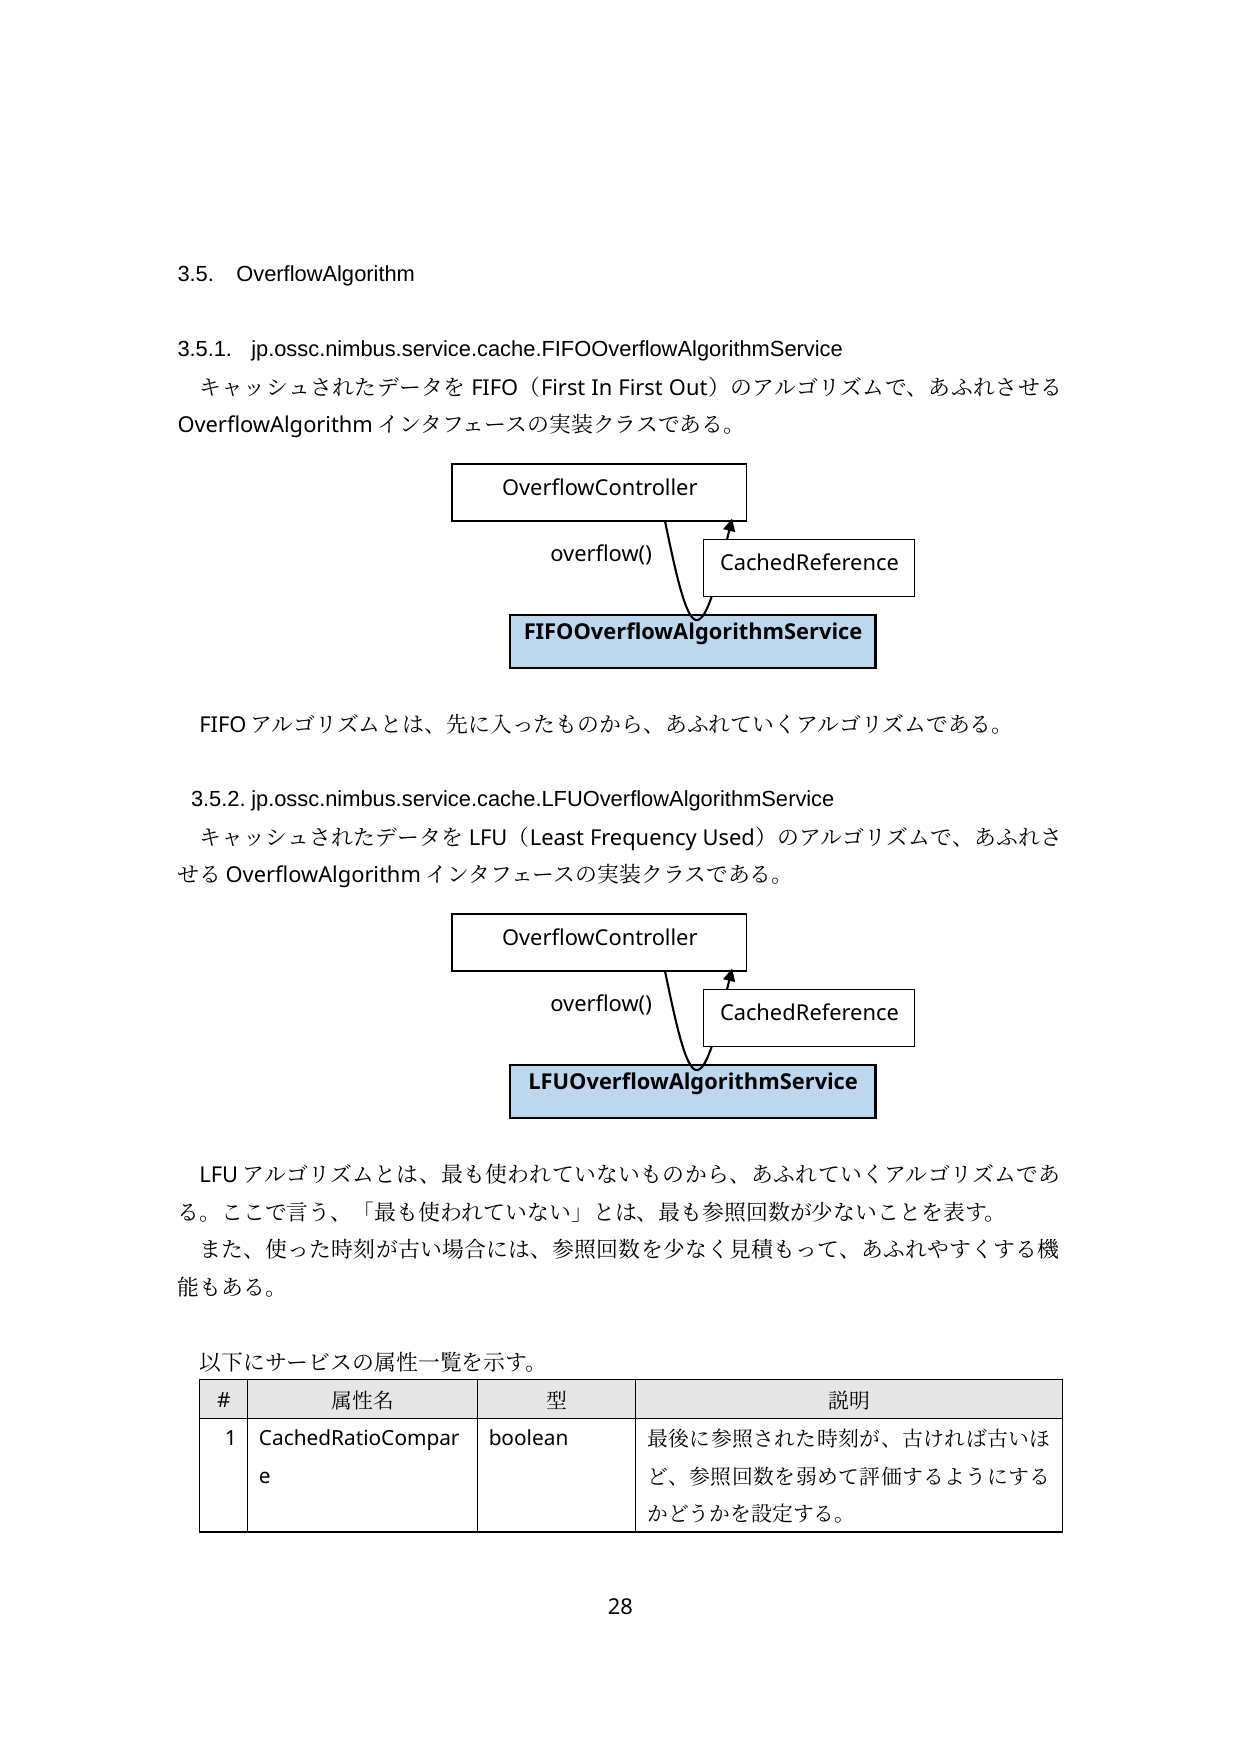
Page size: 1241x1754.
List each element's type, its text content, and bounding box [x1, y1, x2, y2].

table_cell CachedRatioCompare [248, 1419, 477, 1531]
table_cell boolean [478, 1419, 635, 1531]
text LFUアルゴリズムとは、最も使われていないものから、あふれていくアルゴリズムである。ここで言う、「最も使われていない」とは、最も参照回数が少ないことを表す。 [177, 1154, 1063, 1229]
table_cell 1 [200, 1419, 247, 1531]
table_header 説明 [636, 1380, 1062, 1418]
subtitle jp.ossc.nimbus.service.cache.LFUOverflowAlgorithmService [191, 779, 1063, 817]
text また、使った時刻が古い場合には、参照回数を少なく見積もって、あふれやすくする機能もある。 [177, 1229, 1063, 1304]
text FIFOアルゴリズムとは、先に入ったものから、あふれていくアルゴリズムである。 [177, 704, 1063, 742]
table_header # [200, 1380, 247, 1418]
subtitle jp.ossc.nimbus.service.cache.FIFOOverflowAlgorithmService [177, 329, 1063, 367]
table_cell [636, 1419, 1062, 1531]
table_header 型 [478, 1380, 635, 1418]
text 以下にサービスの属性一覧を示す。 [199, 1342, 1063, 1379]
table_header 属性名 [248, 1380, 477, 1418]
text キャッシュされたデータをLFU（Least Frequency Used）のアルゴリズムで、あふれさせるOverflowAlgorithmインタフェースの実装クラスである。 [177, 817, 1063, 892]
subtitle OverflowAlgorithm [177, 254, 1063, 292]
text キャッシュされたデータをFIFO（First In First Out）のアルゴリズムで、あふれさせるOverflowAlgorithmインタフェースの実装クラスである。 [177, 367, 1063, 442]
